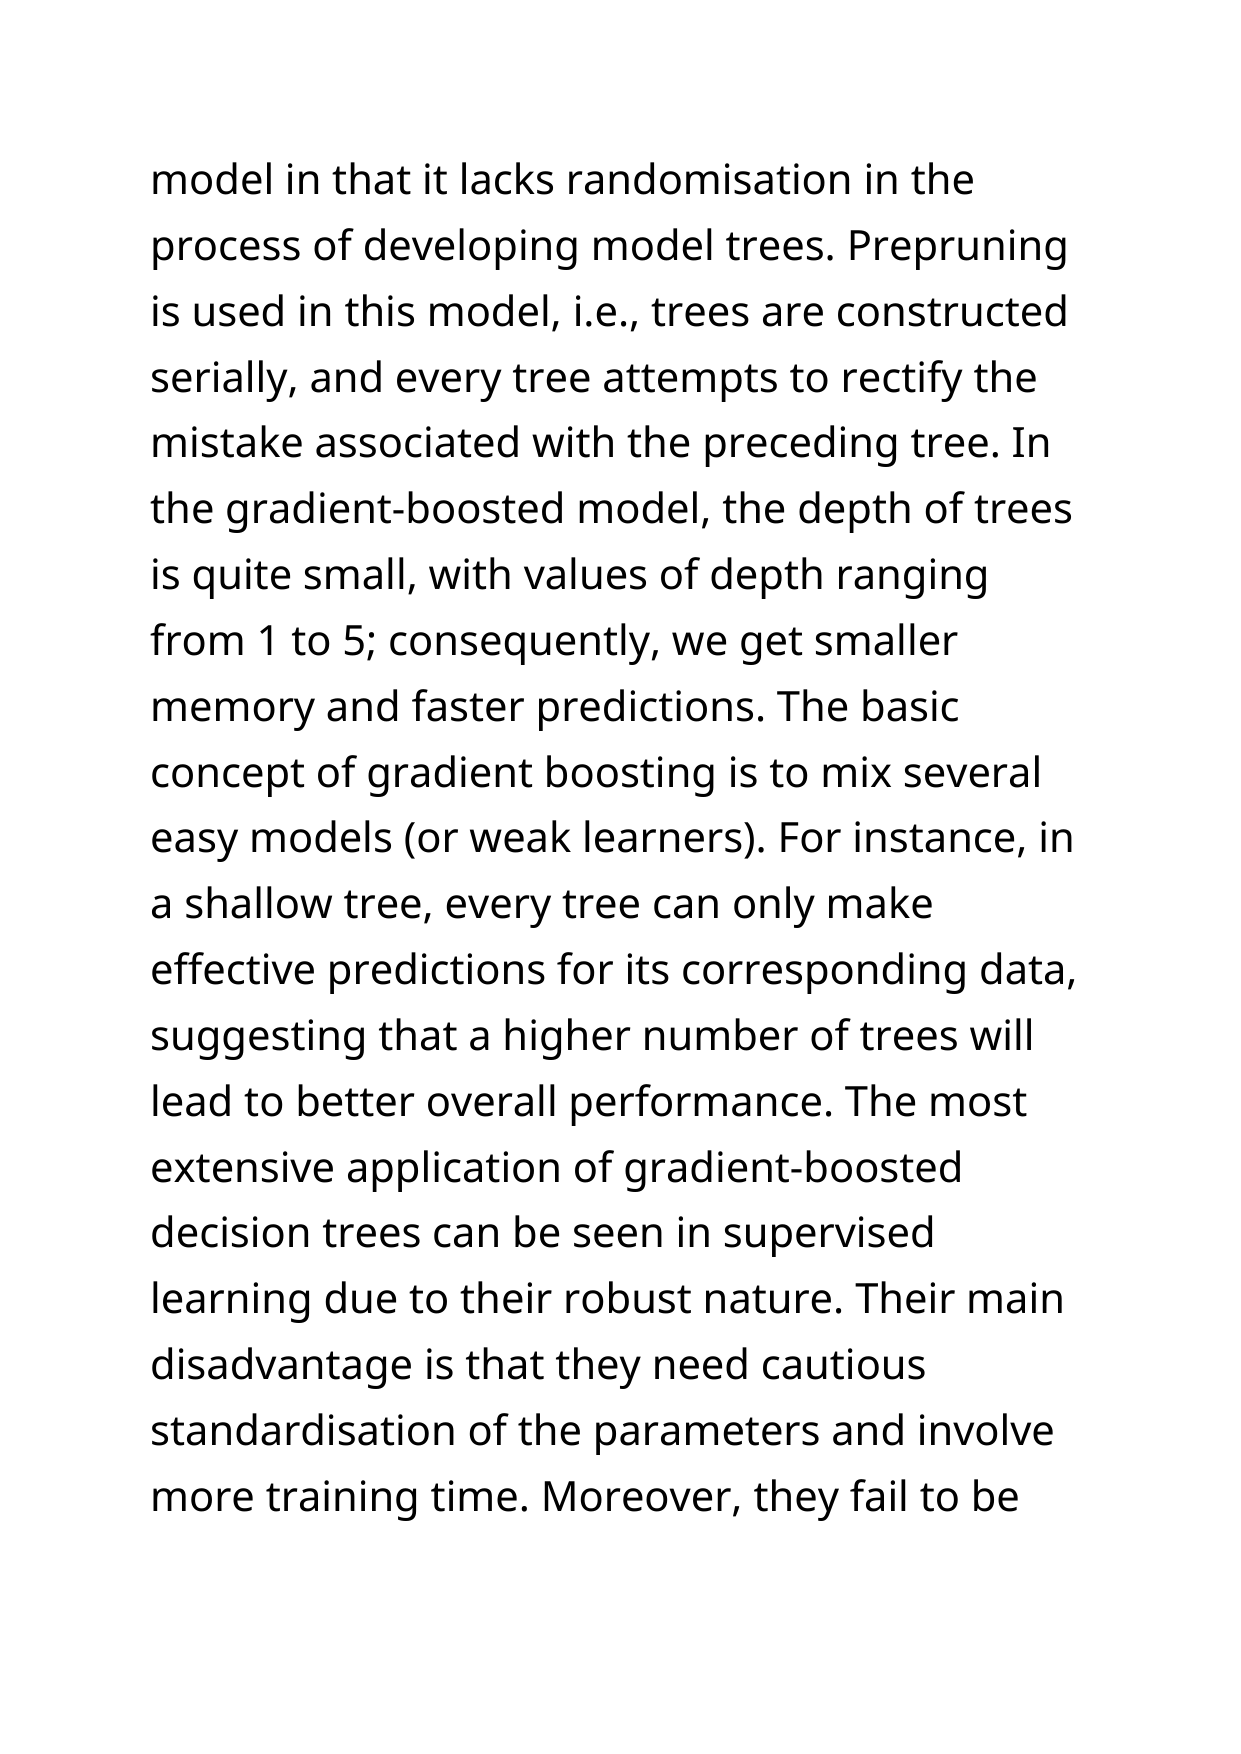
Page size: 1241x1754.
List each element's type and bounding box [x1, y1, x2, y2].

text [150, 150, 1090, 1523]
